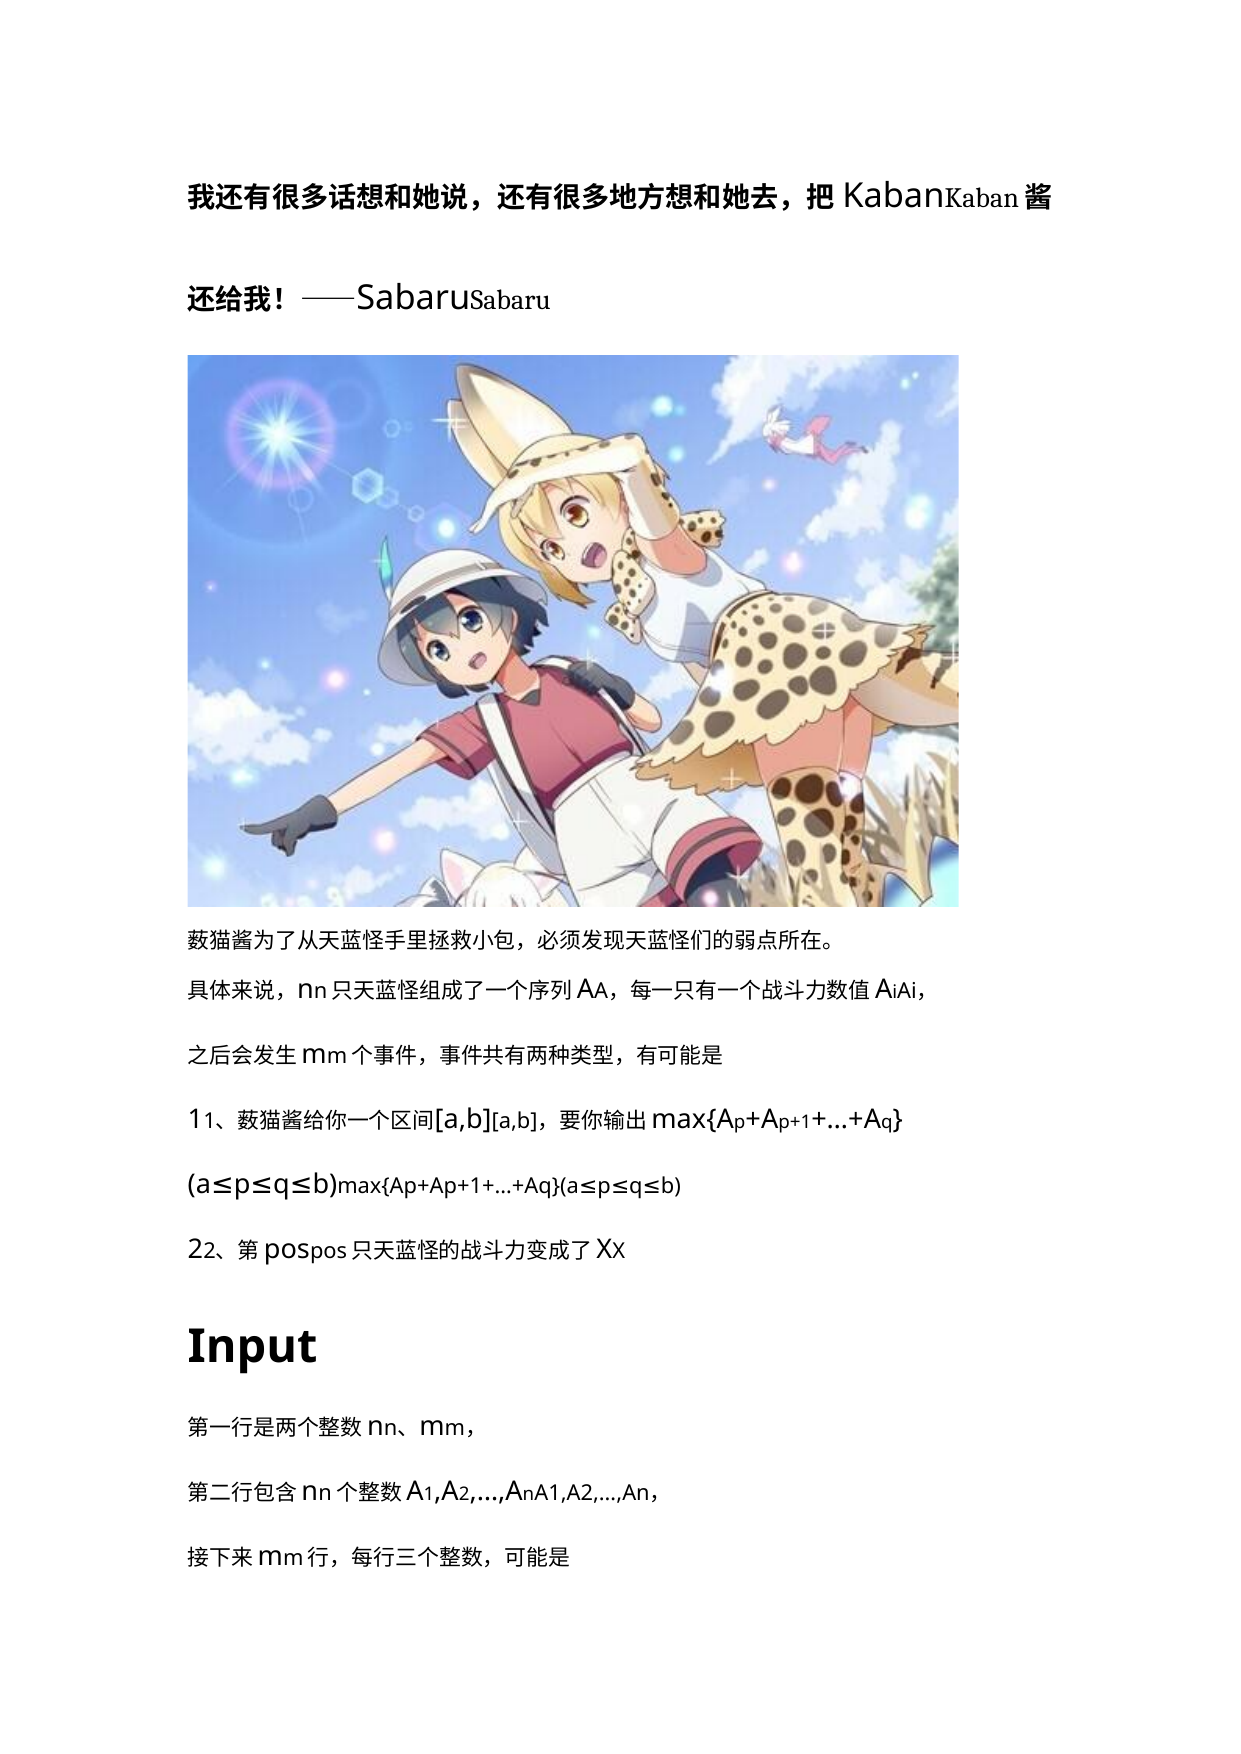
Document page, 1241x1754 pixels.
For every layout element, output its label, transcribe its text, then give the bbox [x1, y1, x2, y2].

picture [187, 355, 959, 907]
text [187, 1392, 1053, 1587]
subtitle 我还有很多话想和她说，还有很多地方想和她去，把KabanKaban酱还给我！——SabaruSabaru [187, 162, 1053, 328]
subtitle Input [187, 1311, 1053, 1376]
text 薮猫酱为了从天蓝怪手里拯救小包，必须发现天蓝怪们的弱点所在。 具体来说，nn只天蓝怪组成了一个序列AA，每一只有一个战斗力数值AiAi， 之后会发生mm个事件，事件共有两种类型，有可能是 11、薮猫酱给你一个区间[a,b][a,b]，要你输出max{Ap+Ap+1+…+Aq}(a≤p≤q≤b)max{Ap+Ap+1+…+Aq}(a≤p≤q≤b) 22、第pospos只天蓝怪的战斗力变成了XX [187, 923, 1053, 1280]
